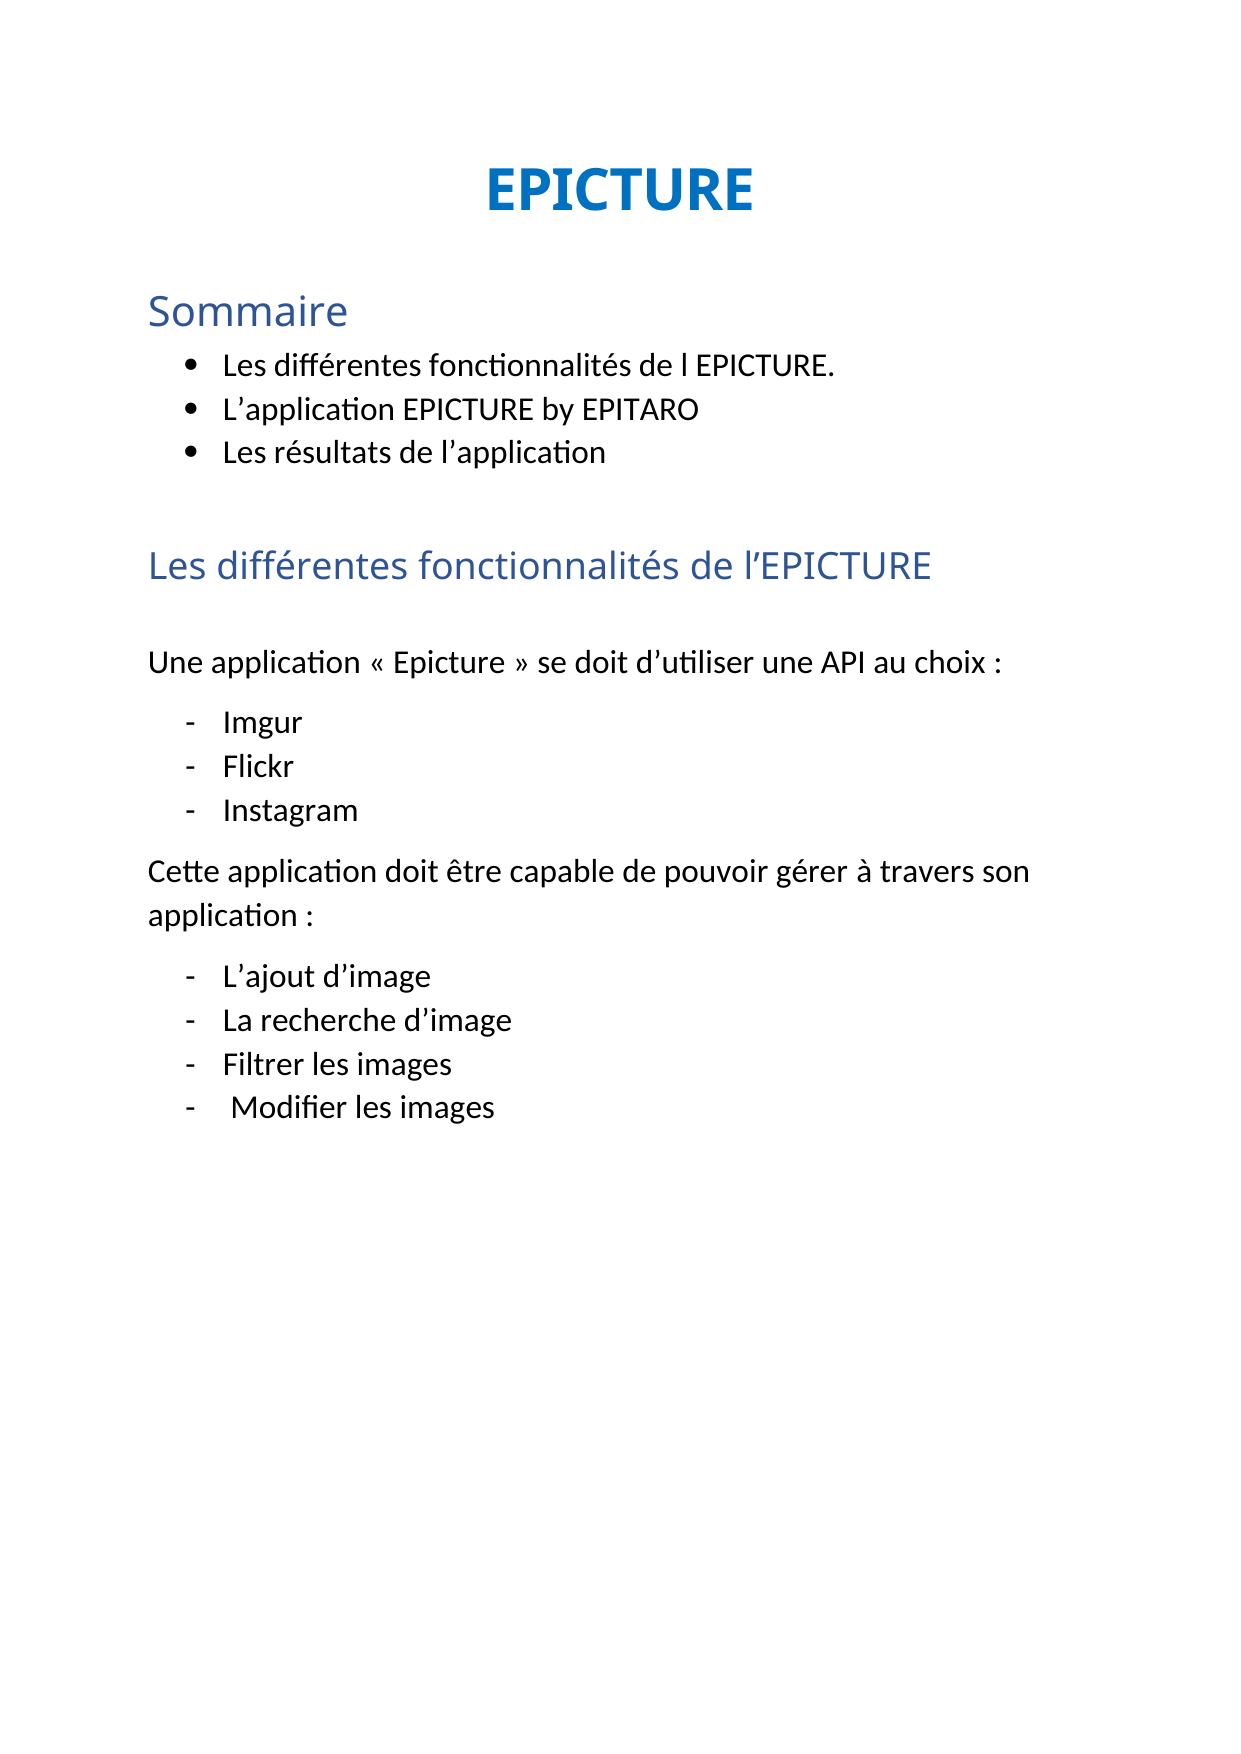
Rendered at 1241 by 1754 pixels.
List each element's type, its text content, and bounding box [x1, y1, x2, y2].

list Flickr [185, 746, 1093, 786]
list La recherche d’image [185, 999, 1093, 1039]
list L’application EPICTURE by EPITARO [185, 387, 1093, 428]
list Filtrer les images [185, 1043, 1093, 1083]
text Cette application doit être capable de pouvoir gérer à travers son application : [148, 850, 1093, 935]
title EPICTURE [148, 148, 1093, 227]
subtitle Sommaire [148, 282, 1093, 339]
list Les différentes fonctionnalités de l EPICTURE. [185, 343, 1093, 384]
list Les résultats de l’application [185, 431, 1093, 472]
list L’ajout d’image [185, 955, 1093, 995]
list Instagram [185, 789, 1093, 830]
list Modifier les images [185, 1087, 1093, 1127]
subtitle Les différentes fonctionnalités de l’EPICTURE [148, 539, 1093, 590]
text Une application « Epicture » se doit d’utiliser une API au choix : [148, 641, 1093, 682]
list Imgur [185, 702, 1093, 742]
